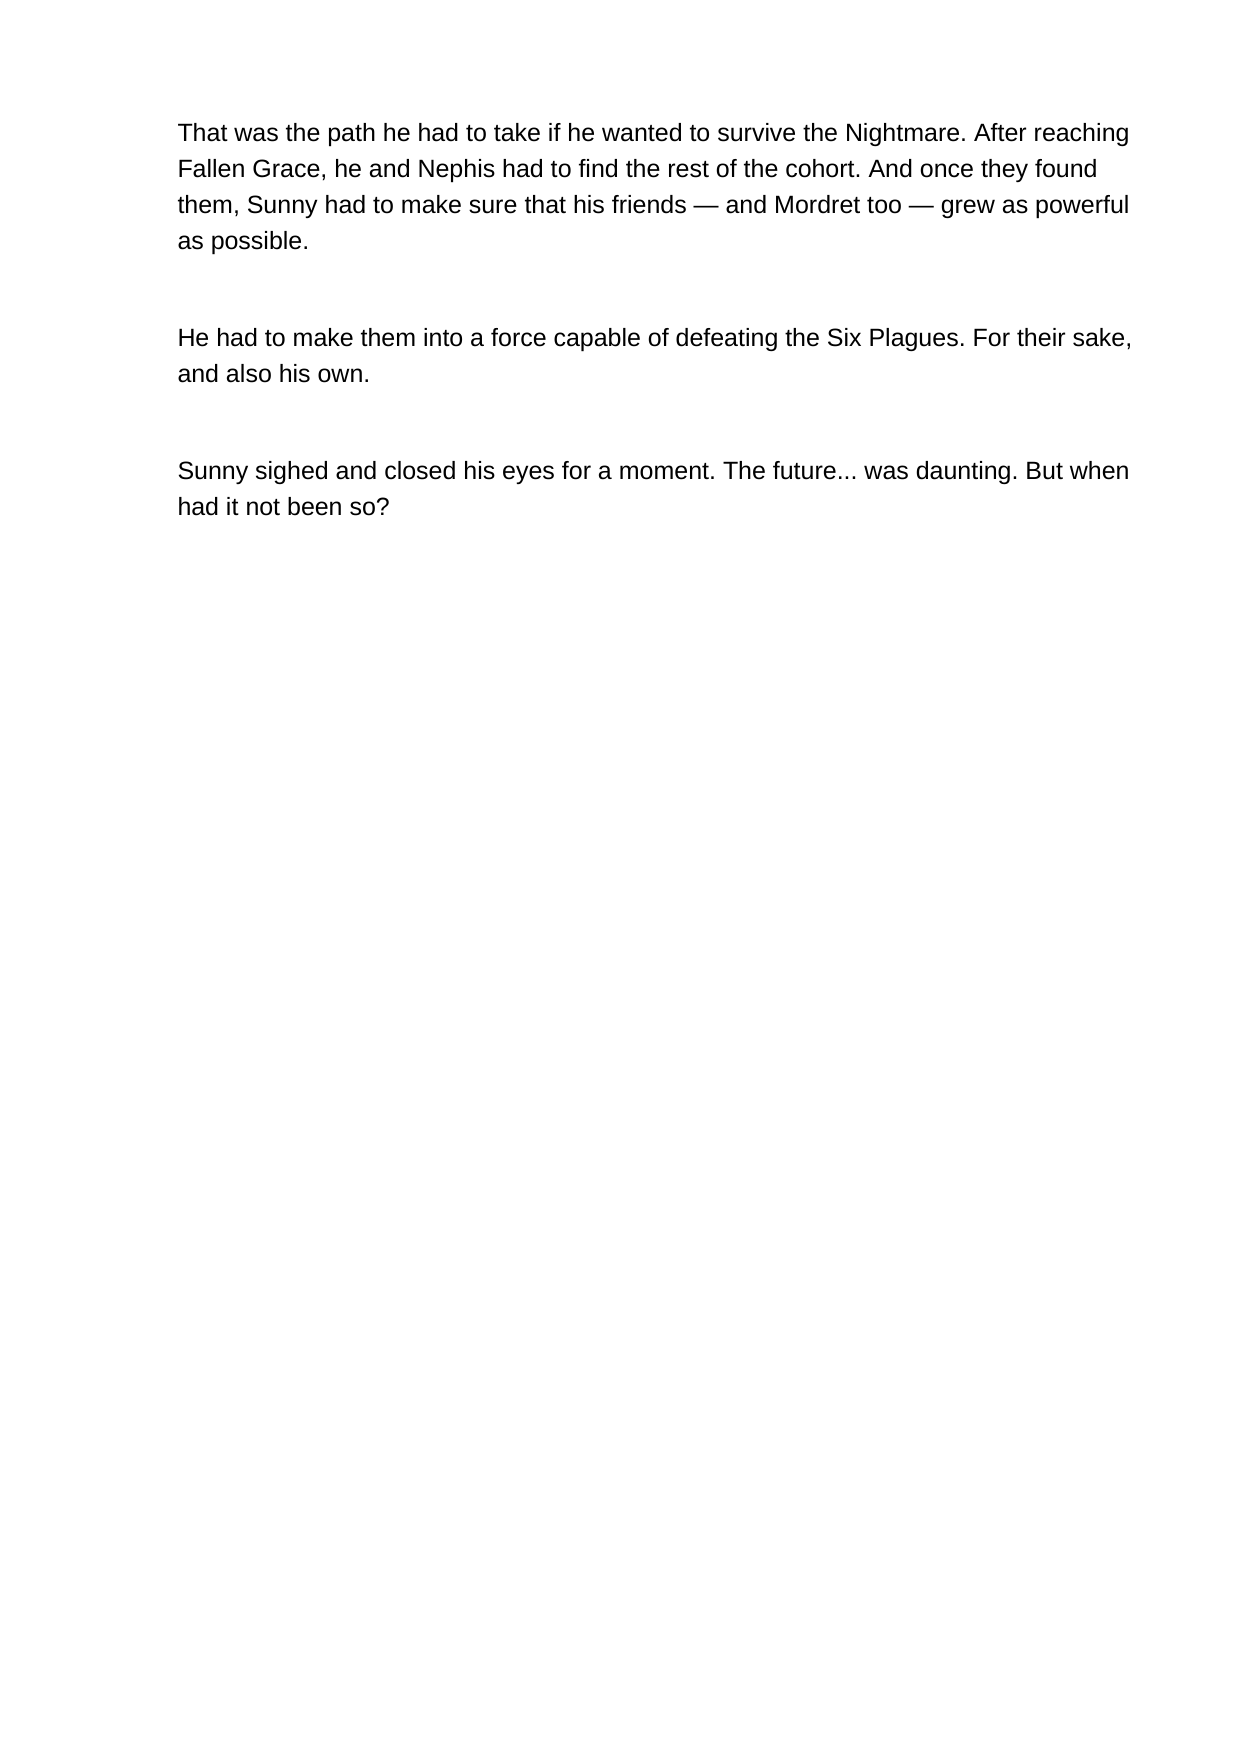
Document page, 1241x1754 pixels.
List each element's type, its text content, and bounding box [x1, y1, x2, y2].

text That was the path he had to take if he wanted to survive the Nightmare. After reaching Fallen Grace, he and Nephis had to find the rest of the cohort. And once they found them, Sunny had to make sure that his friends — and Mordret too — grew as powerful as possible. [177, 118, 1152, 255]
text He had to make them into a force capable of defeating the Six Plagues. For their sake, and also his own. [177, 323, 1152, 387]
text Sunny sighed and closed his eyes for a moment. The future... was daunting. But when had it not been so? [177, 456, 1152, 520]
